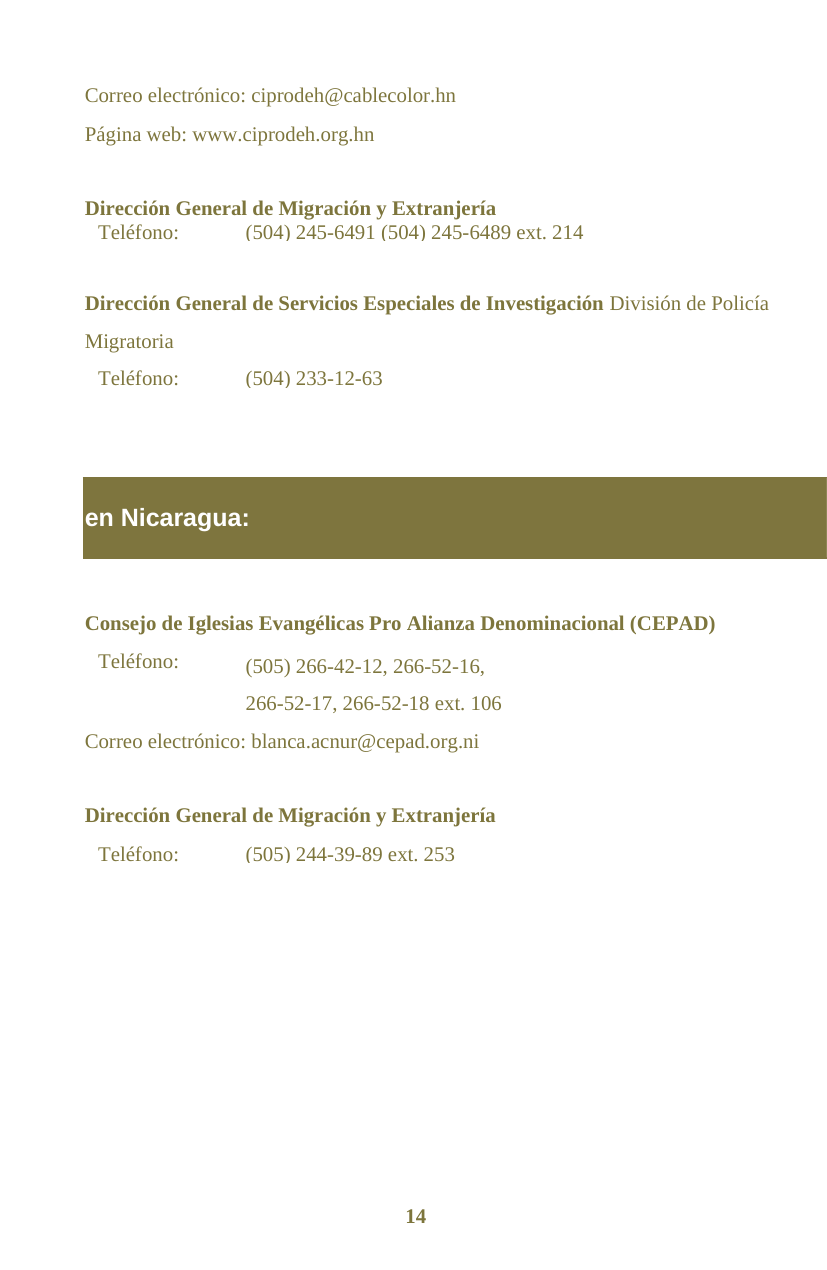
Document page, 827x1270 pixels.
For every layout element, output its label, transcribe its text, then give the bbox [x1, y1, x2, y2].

table_header Teléfono: [87, 220, 194, 241]
table_header Teléfono: [87, 366, 194, 387]
table_header Teléfono: [87, 649, 194, 714]
text Correo electrónico: ciprodeh@cablecolor.hn [84, 83, 827, 107]
text Dirección General de Servicios Especiales de Investigación División de Policía Migratoria [84, 291, 827, 353]
table_header Teléfono: [87, 842, 194, 863]
text Dirección General de Migración y Extranjería [84, 196, 827, 220]
table_header (504) 245-6491 (504) 245-6489 ext. 214 [195, 220, 825, 241]
table_header (505) 266-42-12, 266-52-16, 266-52-17, 266-52-18 ext. 106 [195, 649, 825, 714]
text en Nicaragua: [85, 478, 827, 557]
text Consejo de Iglesias Evangélicas Pro Alianza Denominacional (CEPAD) [84, 611, 827, 635]
table_header (505) 244-39-89 ext. 253 [195, 842, 825, 863]
text Dirección General de Migración y Extranjería [84, 803, 827, 827]
text Página web: www.ciprodeh.org.hn [84, 122, 827, 146]
table_header (504) 233-12-63 [195, 366, 825, 387]
text Correo electrónico: blanca.acnur@cepad.org.ni [84, 729, 827, 753]
